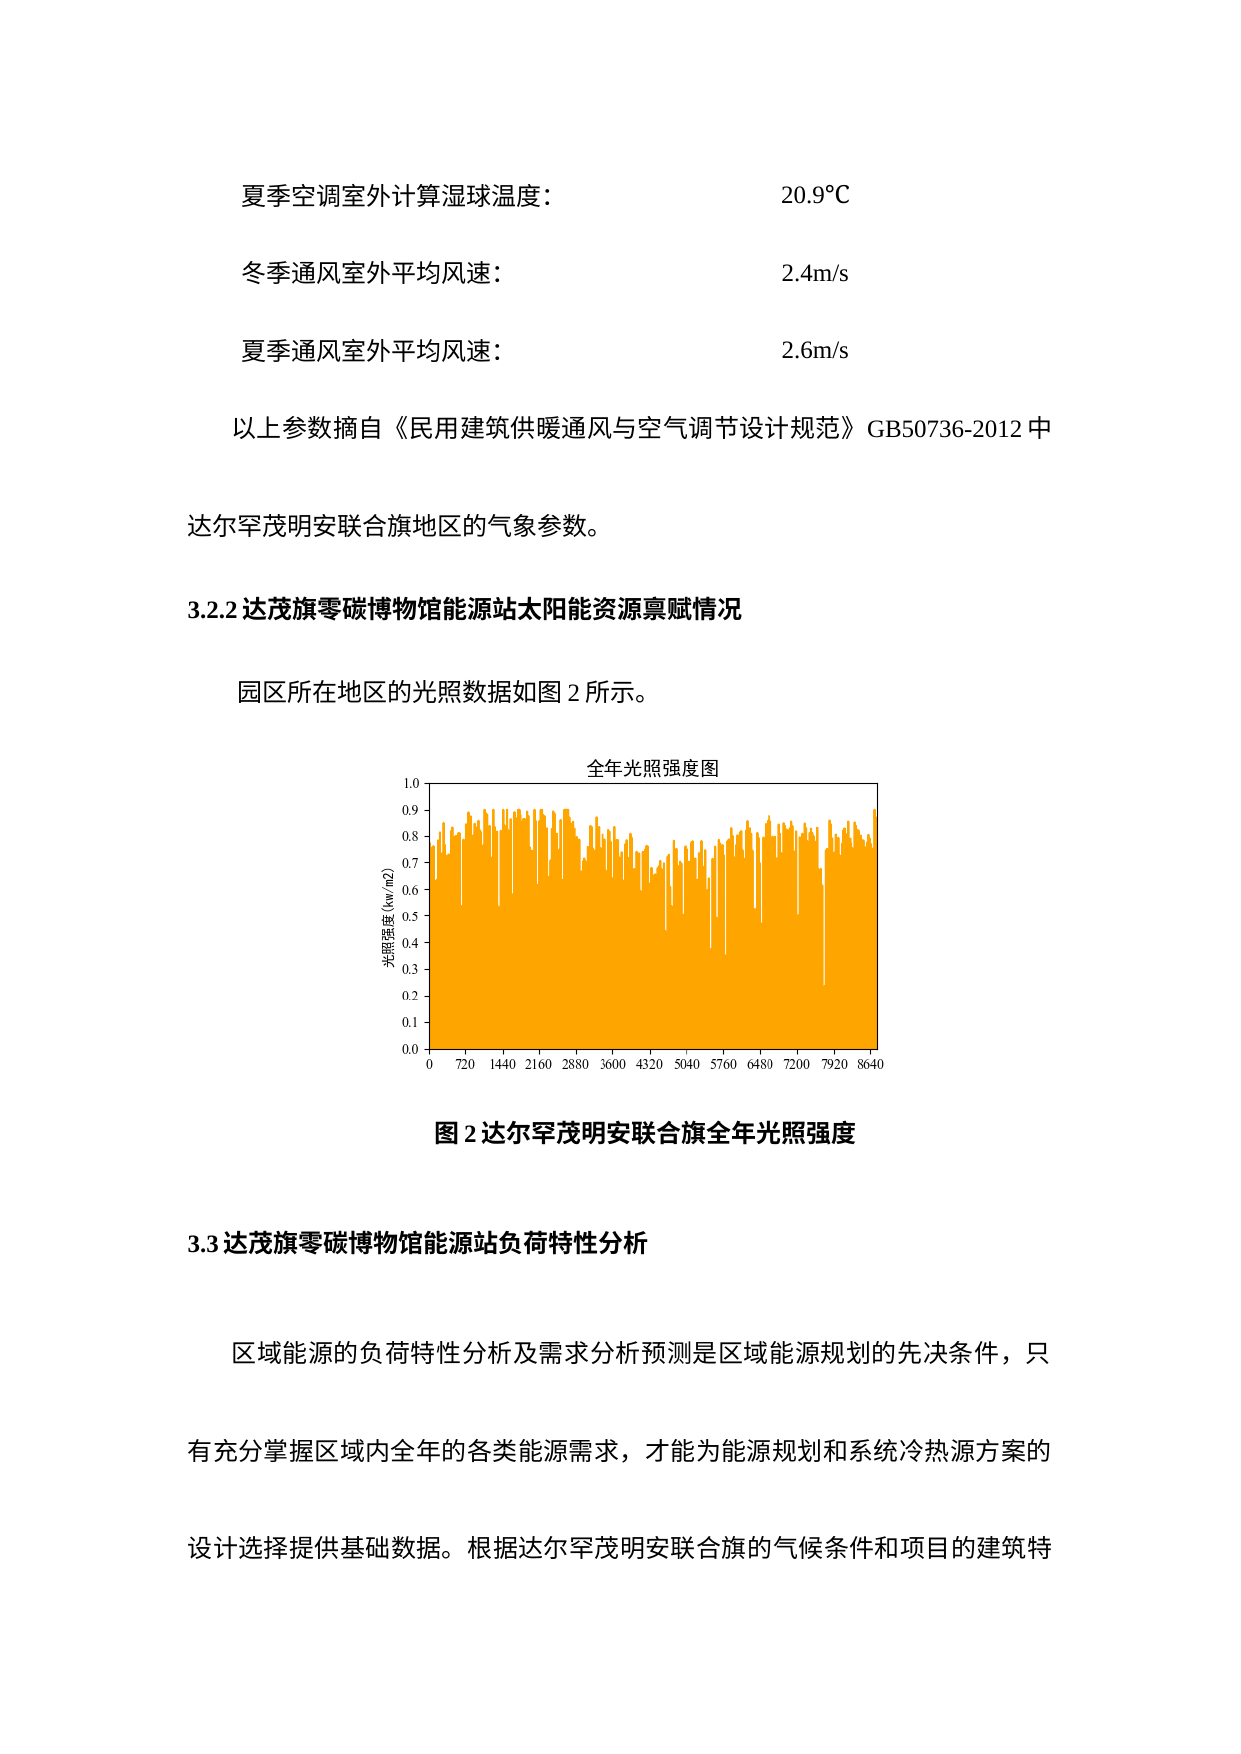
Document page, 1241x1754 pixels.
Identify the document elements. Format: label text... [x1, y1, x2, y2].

table_cell 夏季空调室外计算湿球温度： [230, 162, 620, 239]
text 园区所在地区的光照数据如图2所示。 [187, 658, 1053, 723]
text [187, 1319, 1053, 1579]
table_cell 2.4m/s [620, 240, 1010, 317]
text 3.2.2达茂旗零碳博物馆能源站太阳能资源禀赋情况 [187, 575, 1053, 640]
text 图2达尔罕茂明安联合旗全年光照强度 [187, 1099, 1053, 1164]
table_cell 冬季通风室外平均风速： [230, 240, 620, 317]
table_cell 20.9℃ [620, 162, 1010, 239]
text 以上参数摘自《民用建筑供暖通风与空气调节设计规范》GB50736-2012中达尔罕茂明安联合旗地区的气象参数。 [187, 394, 1053, 557]
table_cell 2.6m/s [620, 317, 1010, 394]
picture [356, 741, 934, 1086]
table_cell 夏季通风室外平均风速： [230, 317, 620, 394]
subtitle 3.3达茂旗零碳博物馆能源站负荷特性分析 [187, 1209, 1053, 1274]
